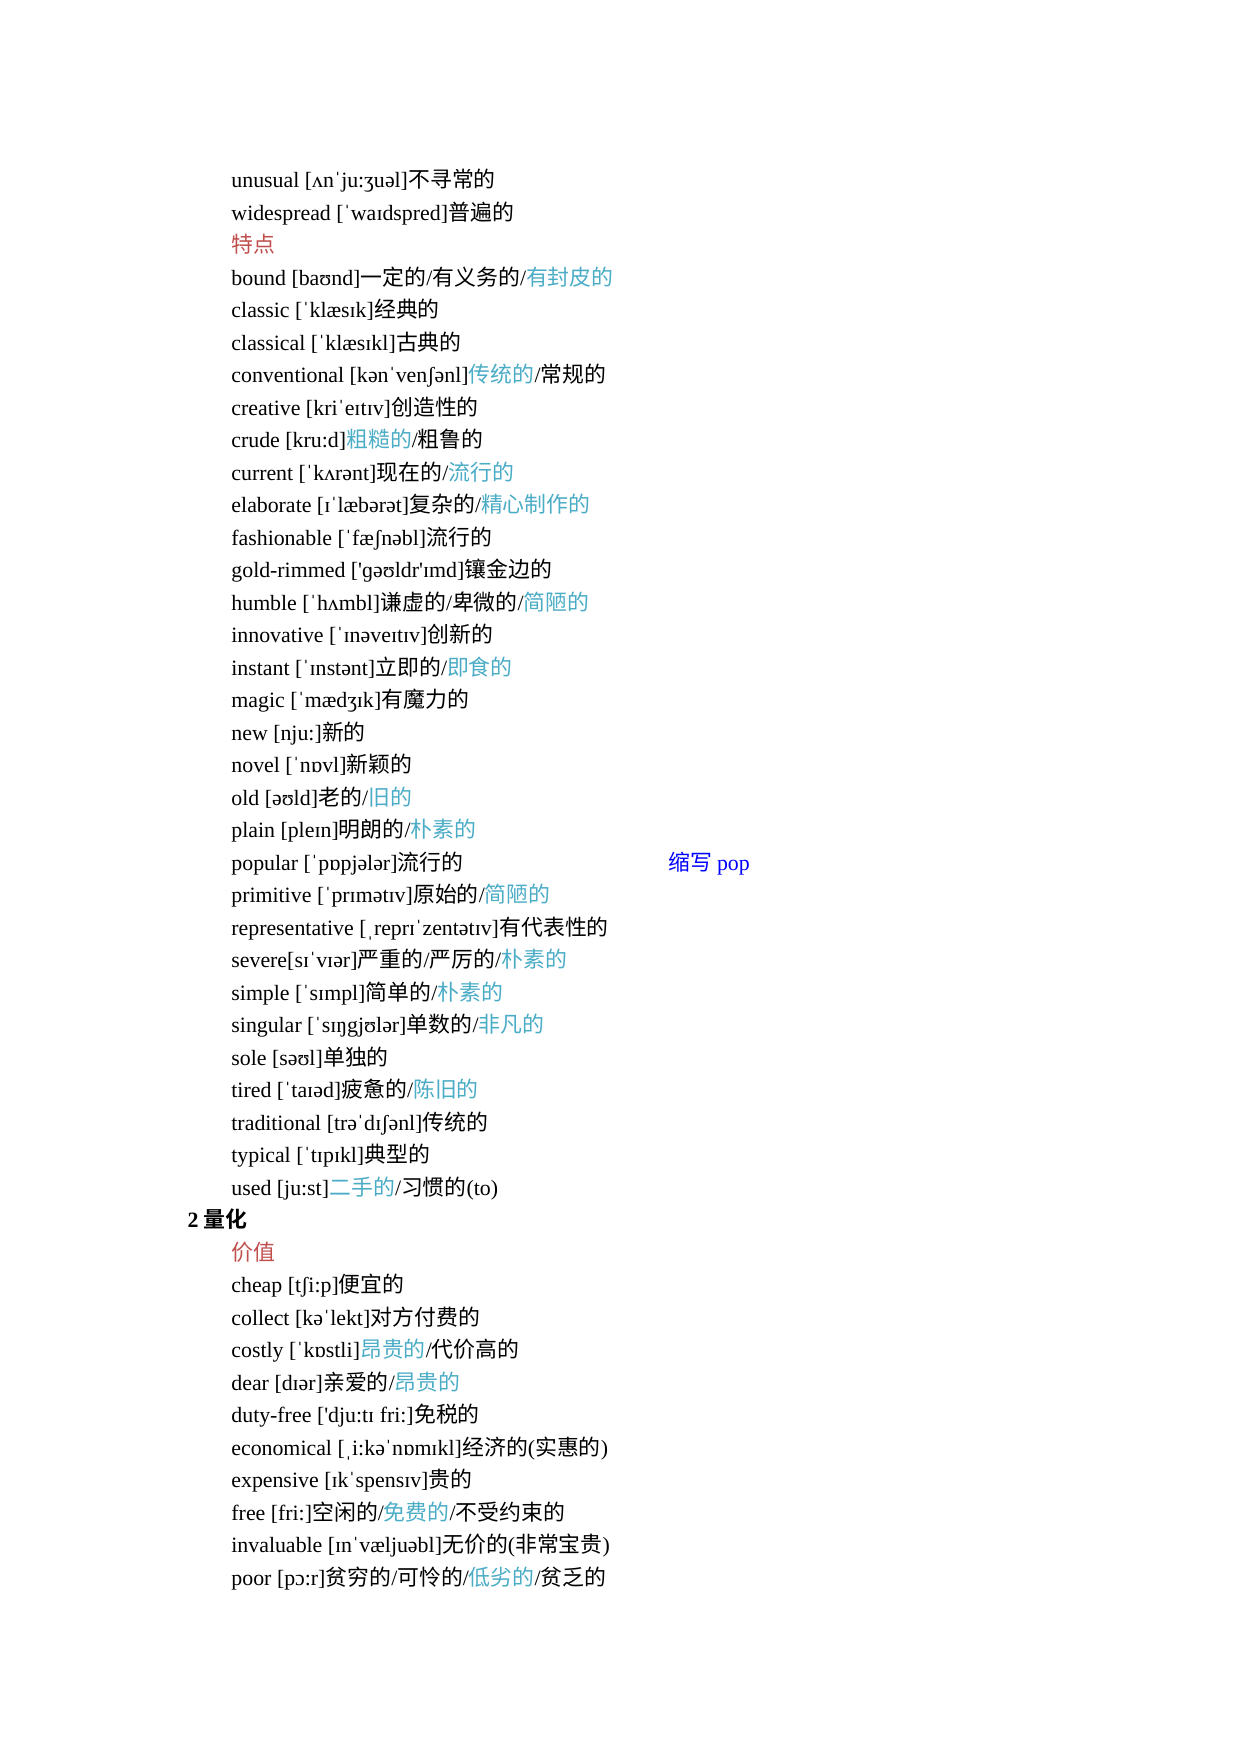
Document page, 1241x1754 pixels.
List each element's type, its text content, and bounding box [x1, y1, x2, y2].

text current [ˈkʌrənt]现在的/流行的 [187, 454, 1053, 487]
text creative [kriˈeɪtɪv]创造性的 [187, 389, 1053, 422]
text severe[sɪˈvɪər]严重的/严厉的/朴素的 [187, 942, 1053, 974]
text free [fri:]空闲的/免费的/不受约束的 [187, 1494, 1053, 1527]
text classical [ˈklæsɪkl]古典的 [187, 324, 1053, 357]
text plain [pleɪn]明朗的/朴素的 [187, 812, 1053, 844]
text magic [ˈmædʒɪk]有魔力的 [187, 682, 1053, 714]
text sole [səʊl]单独的 [187, 1039, 1053, 1072]
text old [əʊld]老的/旧的 [187, 779, 1053, 812]
text costly [ˈkɒstli]昂贵的/代价高的 [187, 1332, 1053, 1364]
text conventional [kənˈvenʃənl]传统的/常规的 [187, 357, 1053, 389]
text 2量化 [187, 1202, 1053, 1234]
text new [nju:]新的 [187, 714, 1053, 747]
text dear [dɪər]亲爱的/昂贵的 [187, 1364, 1053, 1397]
text representative [ˌreprɪˈzentətɪv]有代表性的 [187, 909, 1053, 942]
text innovative [ˈɪnəveɪtɪv]创新的 [187, 617, 1053, 649]
text novel [ˈnɒvl]新颖的 [187, 747, 1053, 779]
text simple [ˈsɪmpl]简单的/朴素的 [187, 974, 1053, 1007]
text instant [ˈɪnstənt]立即的/即食的 [187, 649, 1053, 682]
text poor [pɔ:r]贫穷的/可怜的/低劣的/贫乏的 [187, 1559, 1053, 1592]
text economical [ˌi:kəˈnɒmɪkl]经济的(实惠的) [187, 1429, 1053, 1462]
text 价值 [187, 1234, 1053, 1267]
text singular [ˈsɪŋgjʊlər]单数的/非凡的 [187, 1007, 1053, 1039]
text duty-free ['dju:tɪ fri:]免税的 [187, 1397, 1053, 1429]
text collect [kəˈlekt]对方付费的 [187, 1299, 1053, 1332]
text elaborate [ɪˈlæbərət]复杂的/精心制作的 [187, 487, 1053, 519]
text crude [kru:d]粗糙的/粗鲁的 [187, 422, 1053, 454]
text cheap [tʃi:p]便宜的 [187, 1267, 1053, 1299]
text 特点 [187, 227, 1053, 259]
text humble [ˈhʌmbl]谦虚的/卑微的/简陋的 [187, 584, 1053, 617]
text fashionable [ˈfæʃnəbl]流行的 [187, 519, 1053, 552]
text tired [ˈtaɪəd]疲惫的/陈旧的 [187, 1072, 1053, 1104]
text expensive [ɪkˈspensɪv]贵的 [187, 1462, 1053, 1494]
text traditional [trəˈdɪʃənl]传统的 [187, 1104, 1053, 1137]
text primitive [ˈprɪmətɪv]原始的/简陋的 [187, 877, 1053, 909]
text classic [ˈklæsɪk]经典的 [187, 292, 1053, 324]
text popular [ˈpɒpjələr]流行的 缩写pop [187, 844, 1053, 877]
text invaluable [ɪnˈvæljuəbl]无价的(非常宝贵) [187, 1527, 1053, 1559]
text unusual [ʌnˈju:ʒuəl]不寻常的 [187, 162, 1053, 194]
text widespread [ˈwaɪdspred]普遍的 [187, 194, 1053, 227]
text typical [ˈtɪpɪkl]典型的 [187, 1137, 1053, 1169]
text gold-rimmed ['ɡəʊldr'ɪmd]镶金边的 [187, 552, 1053, 584]
text used [ju:st]二手的/习惯的(to) [187, 1169, 1053, 1202]
text bound [baʊnd]一定的/有义务的/有封皮的 [187, 259, 1053, 292]
